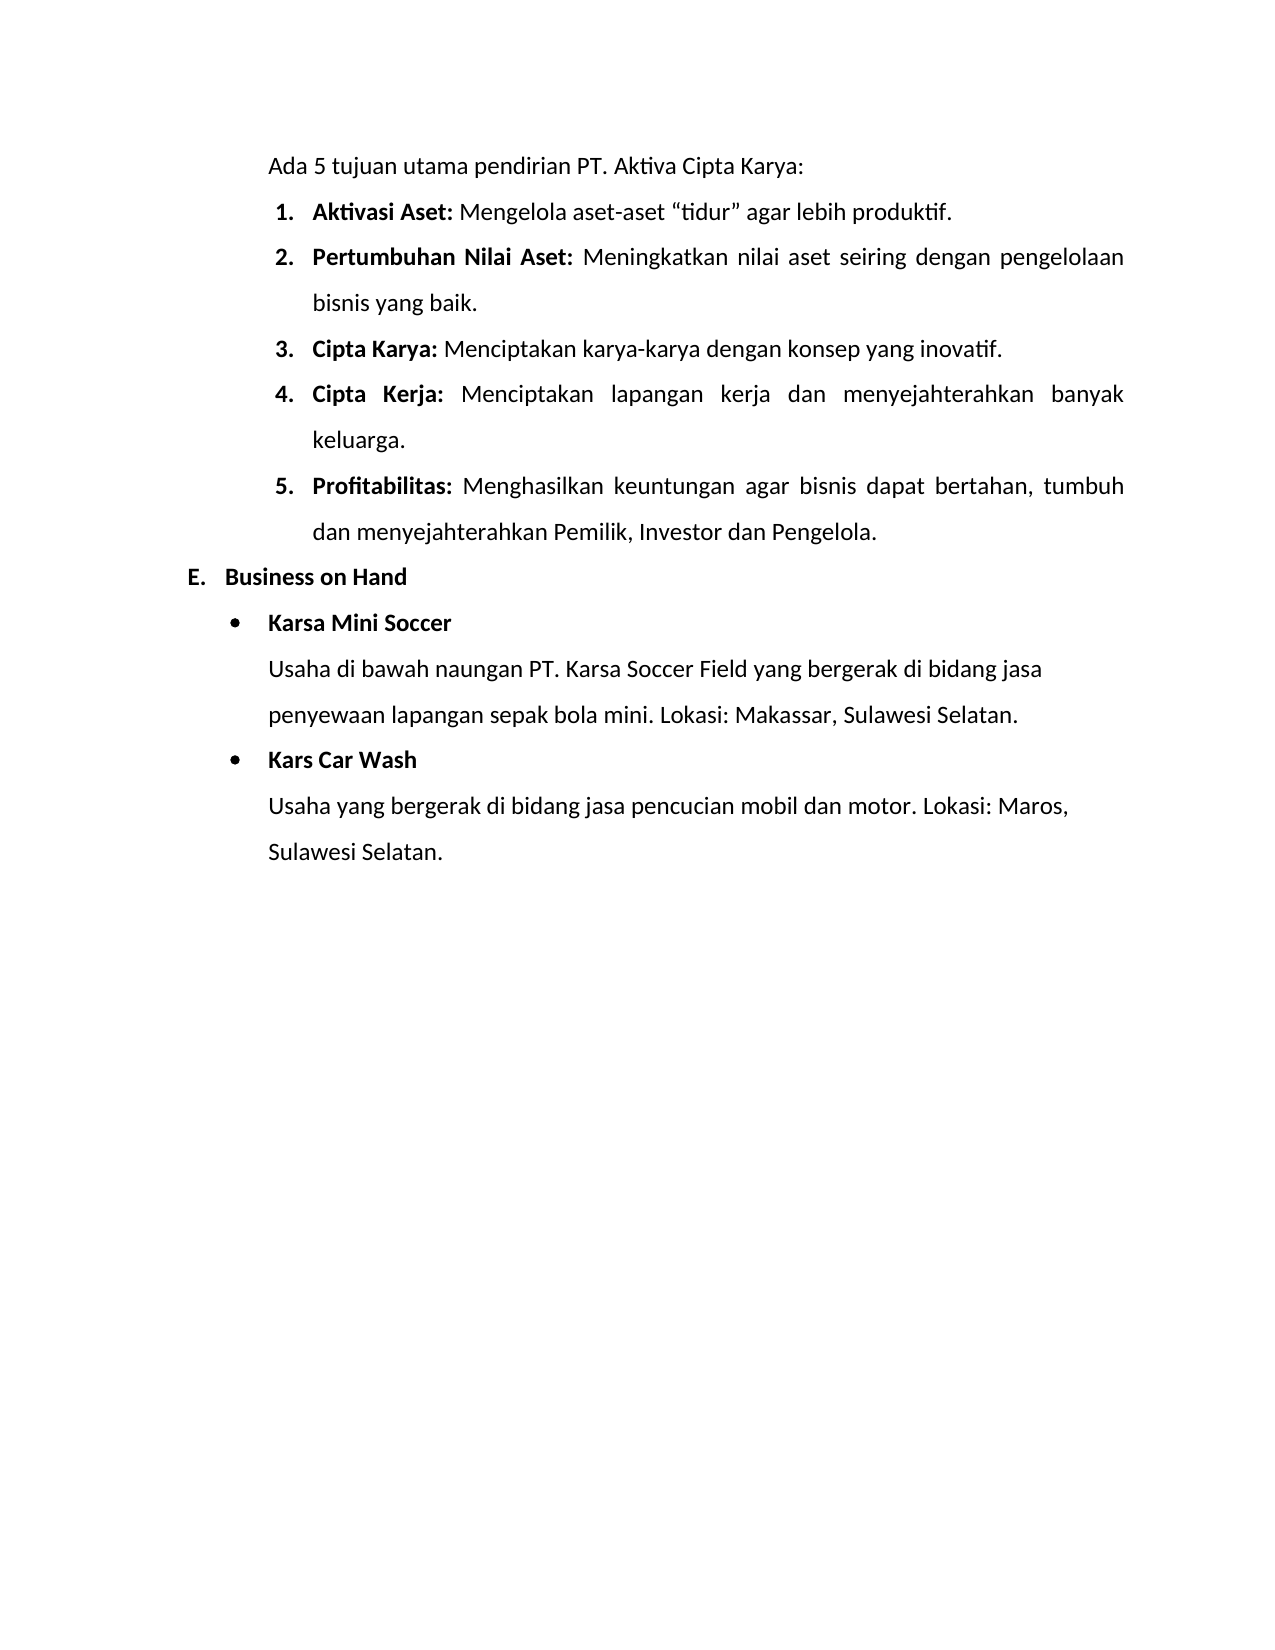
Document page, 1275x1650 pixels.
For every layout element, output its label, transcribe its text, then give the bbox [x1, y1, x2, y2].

list Aktivasi Aset: Mengelola aset-aset “tidur” agar lebih produktif. [275, 196, 1125, 226]
list Cipta Karya: Menciptakan karya-karya dengan konsep yang inovatif. [275, 333, 1125, 363]
list Usaha di bawah naungan PT. Karsa Soccer Field yang bergerak di bidang jasa penyewaan lapangan sepak bola mini. Lokasi: Makassar, Sulawesi Selatan. [268, 653, 1125, 729]
list Cipta Kerja: Menciptakan lapangan kerja dan menyejahterahkan banyak keluarga. [275, 379, 1125, 455]
list Kars Car Wash [231, 744, 1125, 775]
list Business on Hand [187, 562, 1125, 592]
list Karsa Mini Soccer [231, 607, 1125, 638]
list Ada 5 tujuan utama pendirian PT. Aktiva Cipta Karya: [268, 150, 1125, 181]
list Pertumbuhan Nilai Aset: Meningkatkan nilai aset seiring dengan pengelolaan bisnis yang baik. [275, 241, 1125, 318]
list Profitabilitas: Menghasilkan keuntungan agar bisnis dapat bertahan, tumbuh dan menyejahterahkan Pemilik, Investor dan Pengelola. [275, 470, 1125, 546]
list Usaha yang bergerak di bidang jasa pencucian mobil dan motor. Lokasi: Maros, Sulawesi Selatan. [268, 790, 1125, 866]
